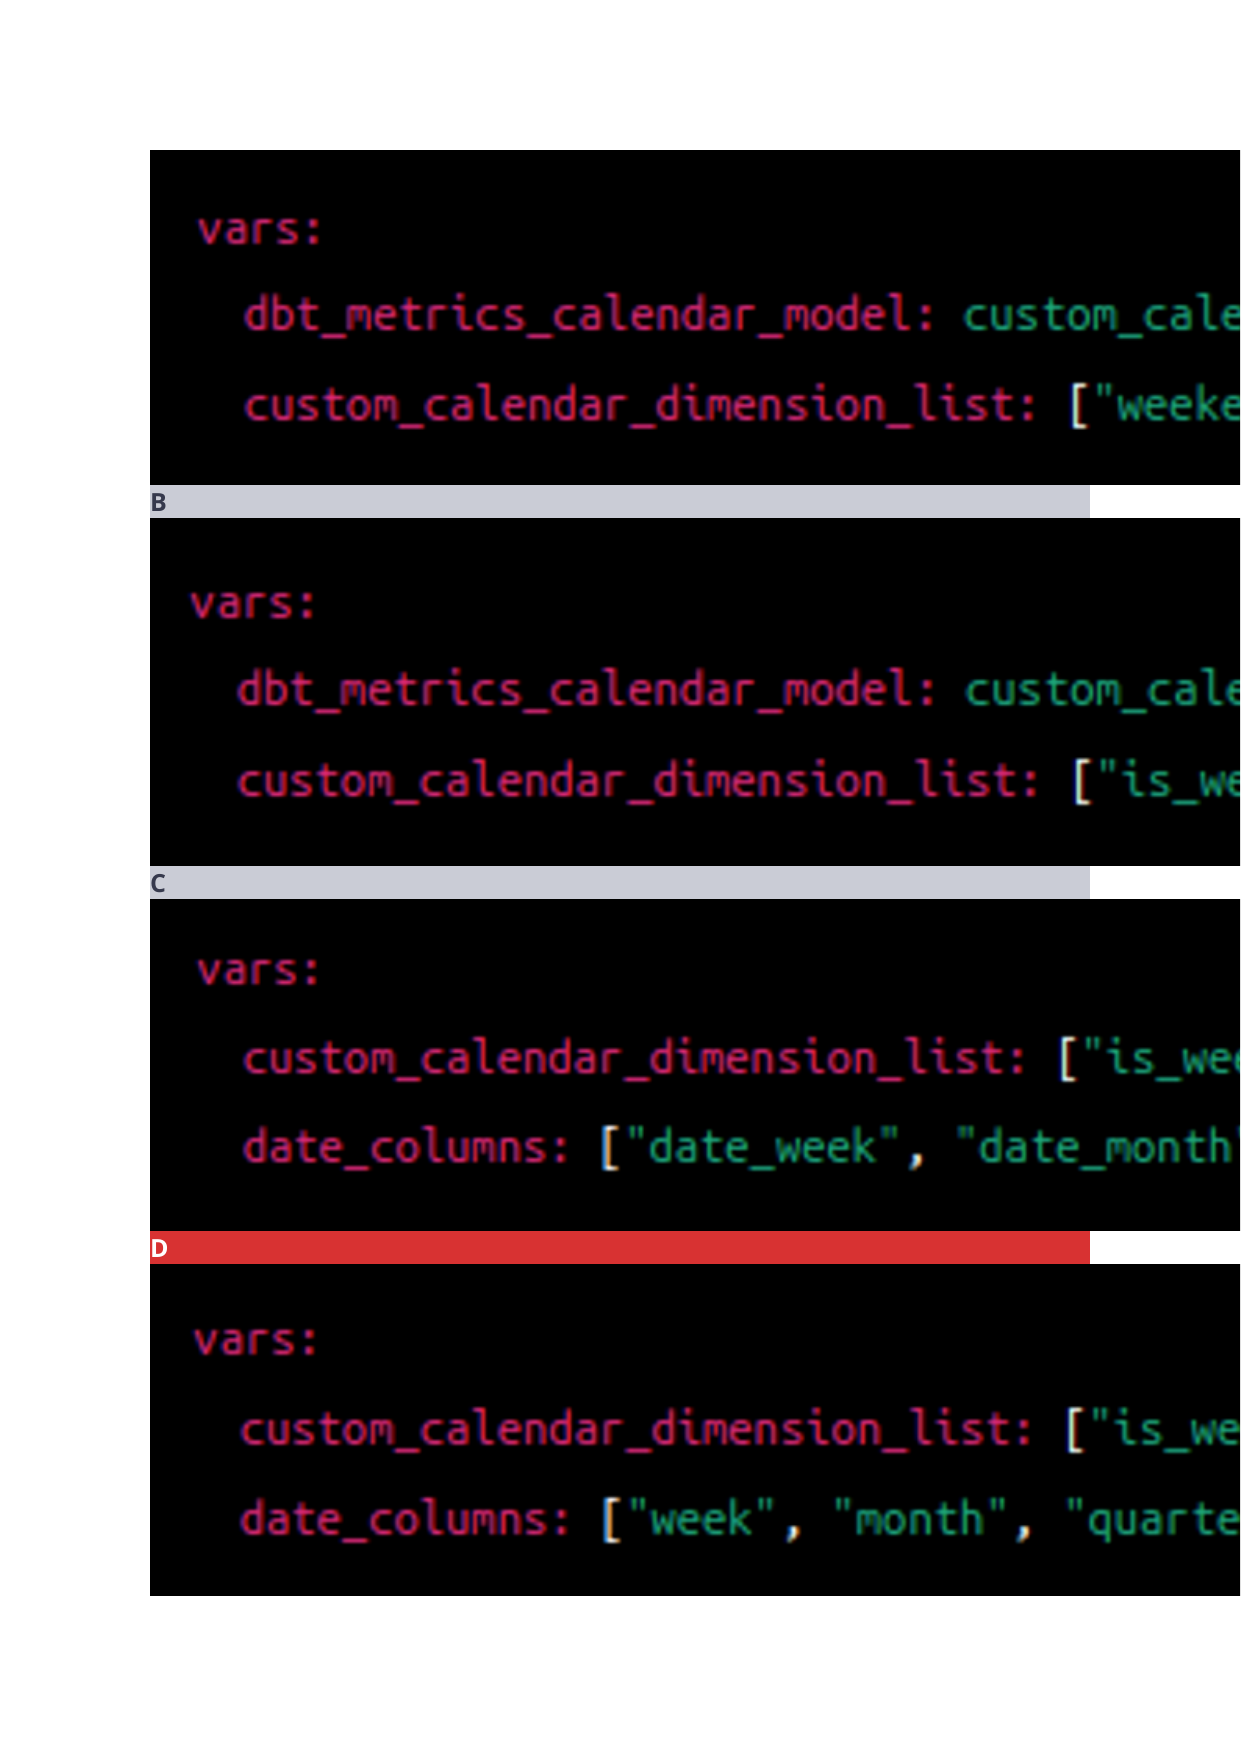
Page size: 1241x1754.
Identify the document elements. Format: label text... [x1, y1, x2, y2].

picture [150, 150, 1241, 485]
picture [150, 899, 1241, 1231]
text D [150, 1231, 1090, 1264]
picture [150, 518, 1241, 866]
text B [150, 485, 1090, 518]
text C [150, 866, 1090, 899]
picture [150, 1264, 1241, 1596]
